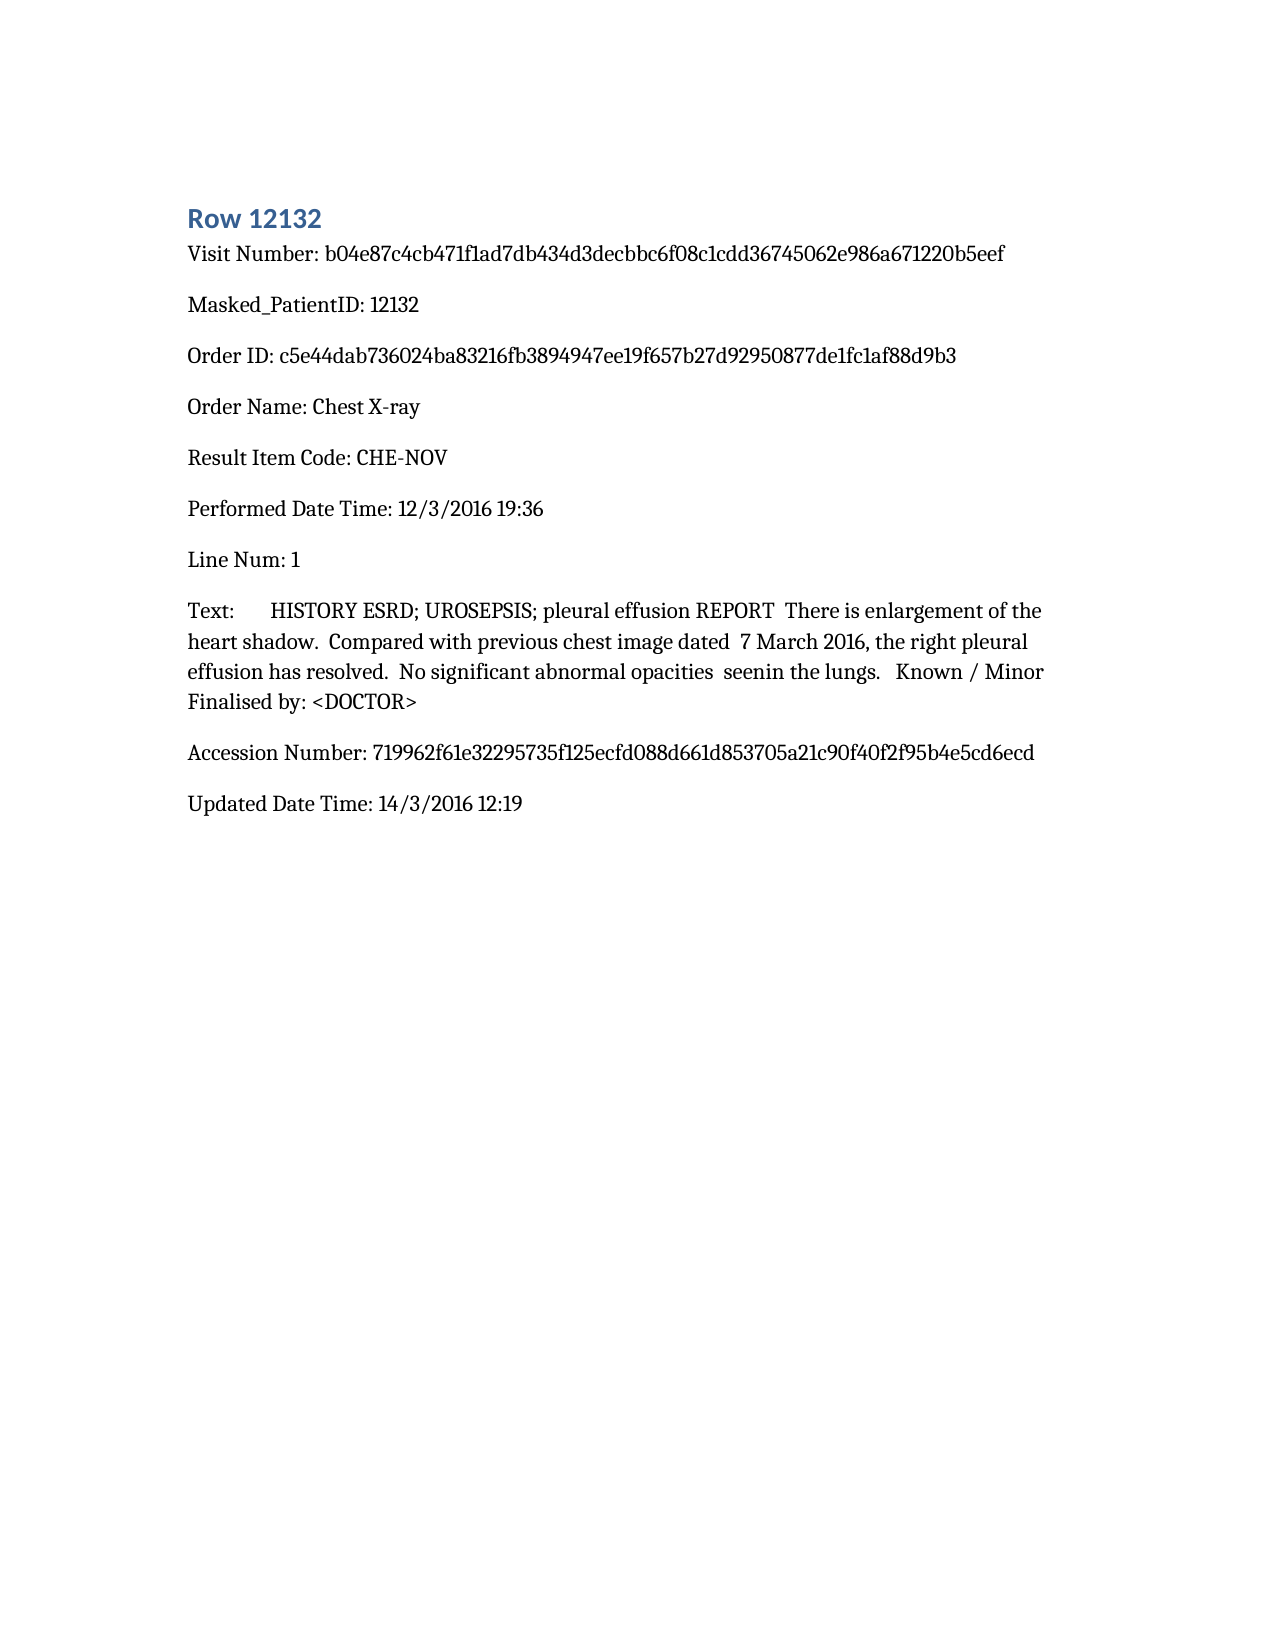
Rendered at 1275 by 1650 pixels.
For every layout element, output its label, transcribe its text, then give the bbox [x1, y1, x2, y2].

text Text: HISTORY ESRD; UROSEPSIS; pleural effusion REPORT There is enlargement of the heart shadow. Compared with previous chest image dated 7 March 2016, the right pleural effusion has resolved. No significant abnormal opacities seenin the lungs. Known / Minor Finalised by: <DOCTOR> [187, 598, 1087, 715]
text Performed Date Time: 12/3/2016 19:36 [187, 496, 1087, 522]
text Updated Date Time: 14/3/2016 12:19 [187, 791, 1087, 817]
text Masked_PatientID: 12132 [187, 292, 1087, 318]
text Result Item Code: CHE-NOV [187, 445, 1087, 471]
subtitle Row 12132 [187, 200, 1087, 236]
text Visit Number: b04e87c4cb471f1ad7db434d3decbbc6f08c1cdd36745062e986a671220b5eef [187, 241, 1087, 267]
text Accession Number: 719962f61e32295735f125ecfd088d661d853705a21c90f40f2f95b4e5cd6ecd [187, 740, 1087, 766]
text Line Num: 1 [187, 547, 1087, 573]
text Order Name: Chest X-ray [187, 394, 1087, 420]
text Order ID: c5e44dab736024ba83216fb3894947ee19f657b27d92950877de1fc1af88d9b3 [187, 343, 1087, 369]
